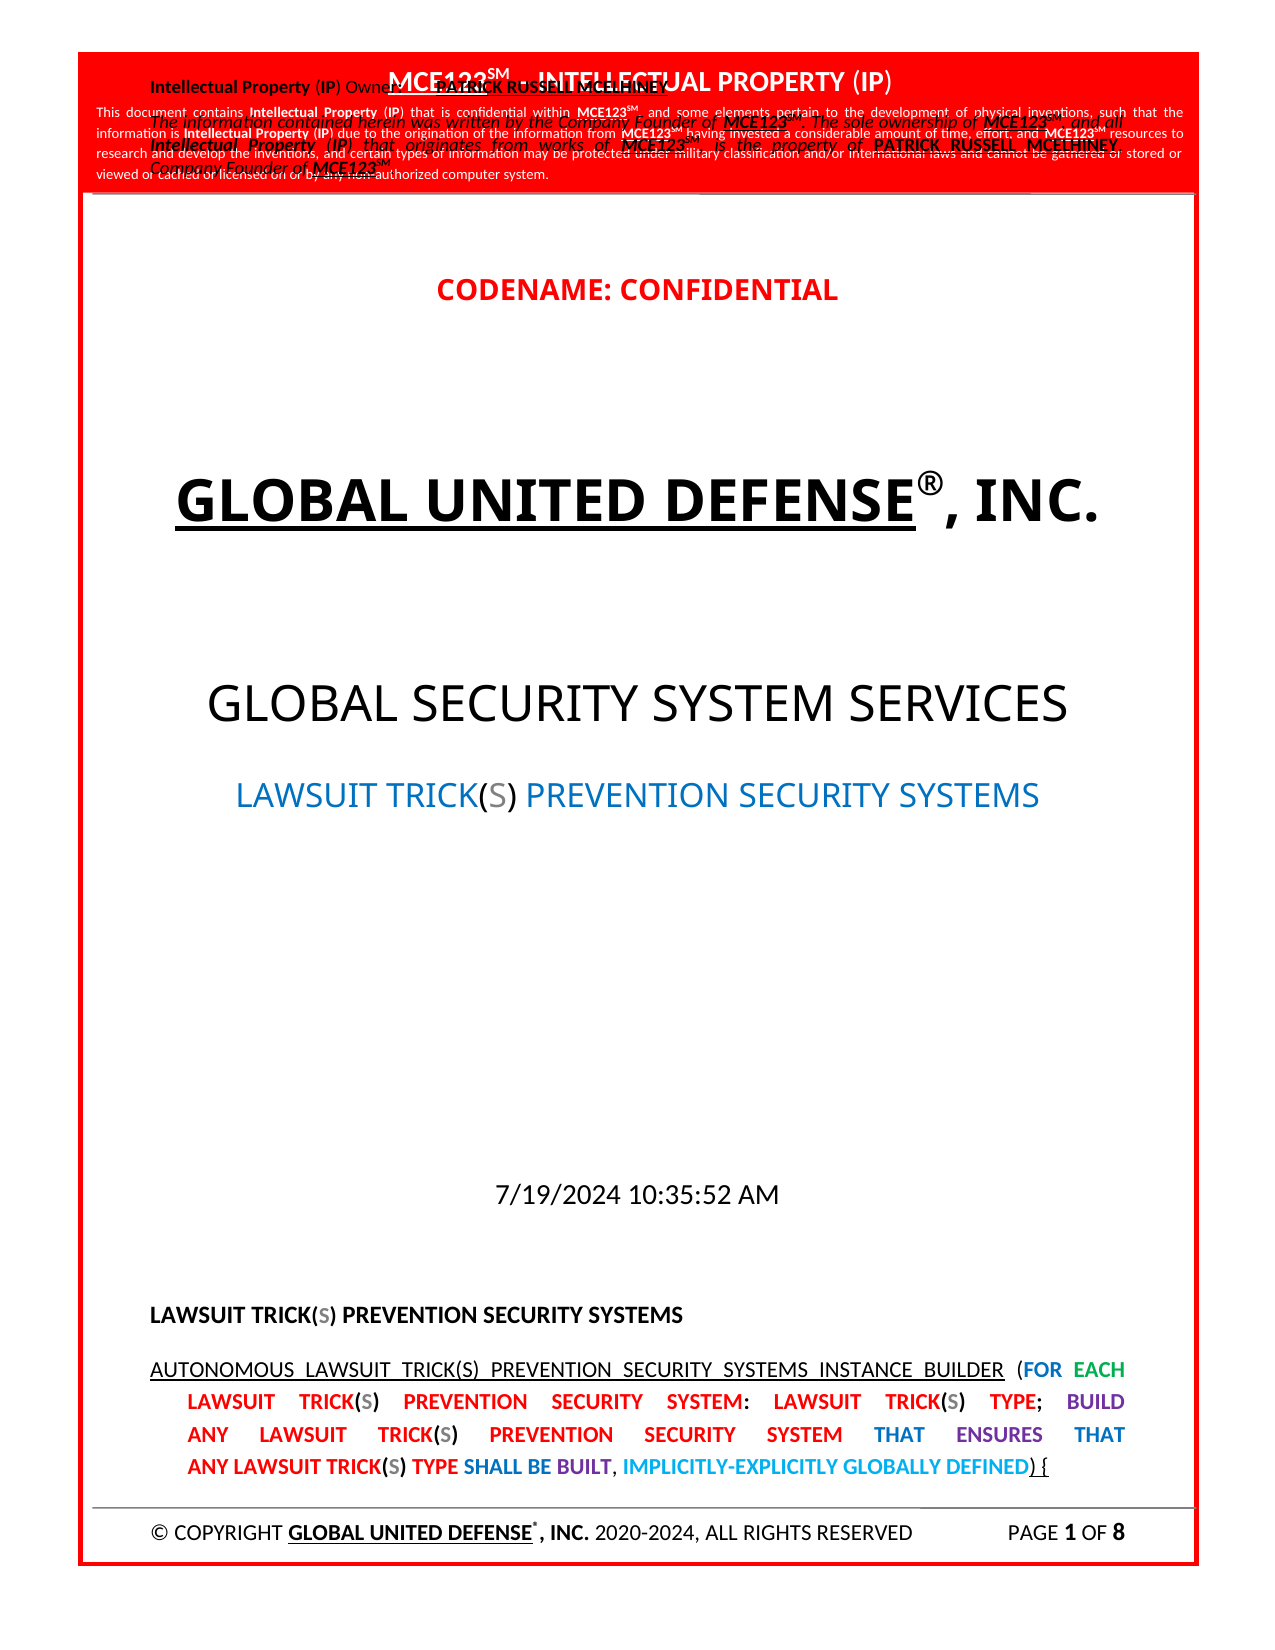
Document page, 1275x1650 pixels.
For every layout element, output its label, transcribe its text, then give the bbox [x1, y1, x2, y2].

text 7/19/2024 10:35:52 AM [150, 1176, 1125, 1212]
text LAWSUIT TRICK(S) PREVENTION SECURITY SYSTEMS [150, 1299, 1125, 1330]
subtitle LAWSUIT TRICK(S) PREVENTION SECURITY SYSTEMS [150, 772, 1125, 817]
text AUTONOMOUS LAWSUIT TRICK(S) PREVENTION SECURITY SYSTEMS INSTANCE BUILDER (FOR EACH LAWSUIT TRICK(S) PREVENTION SECURITY SYSTEM: LAWSUIT TRICK(S) TYPE; BUILD ANY LAWSUIT TRICK(S) PREVENTION SECURITY SYSTEM THAT ENSURES THAT ANY LAWSUIT TRICK(S) TYPE SHALL BE BUILT, IMPLICITLY-EXPLICITLY GLOBALLY DEFINED) { [150, 1355, 1125, 1480]
text CODENAME: CONFIDENTIAL [150, 269, 1125, 309]
text GLOBAL SECURITY SYSTEM SERVICES [150, 668, 1125, 736]
text GLOBAL UNITED DEFENSE®, INC. [150, 459, 1125, 539]
